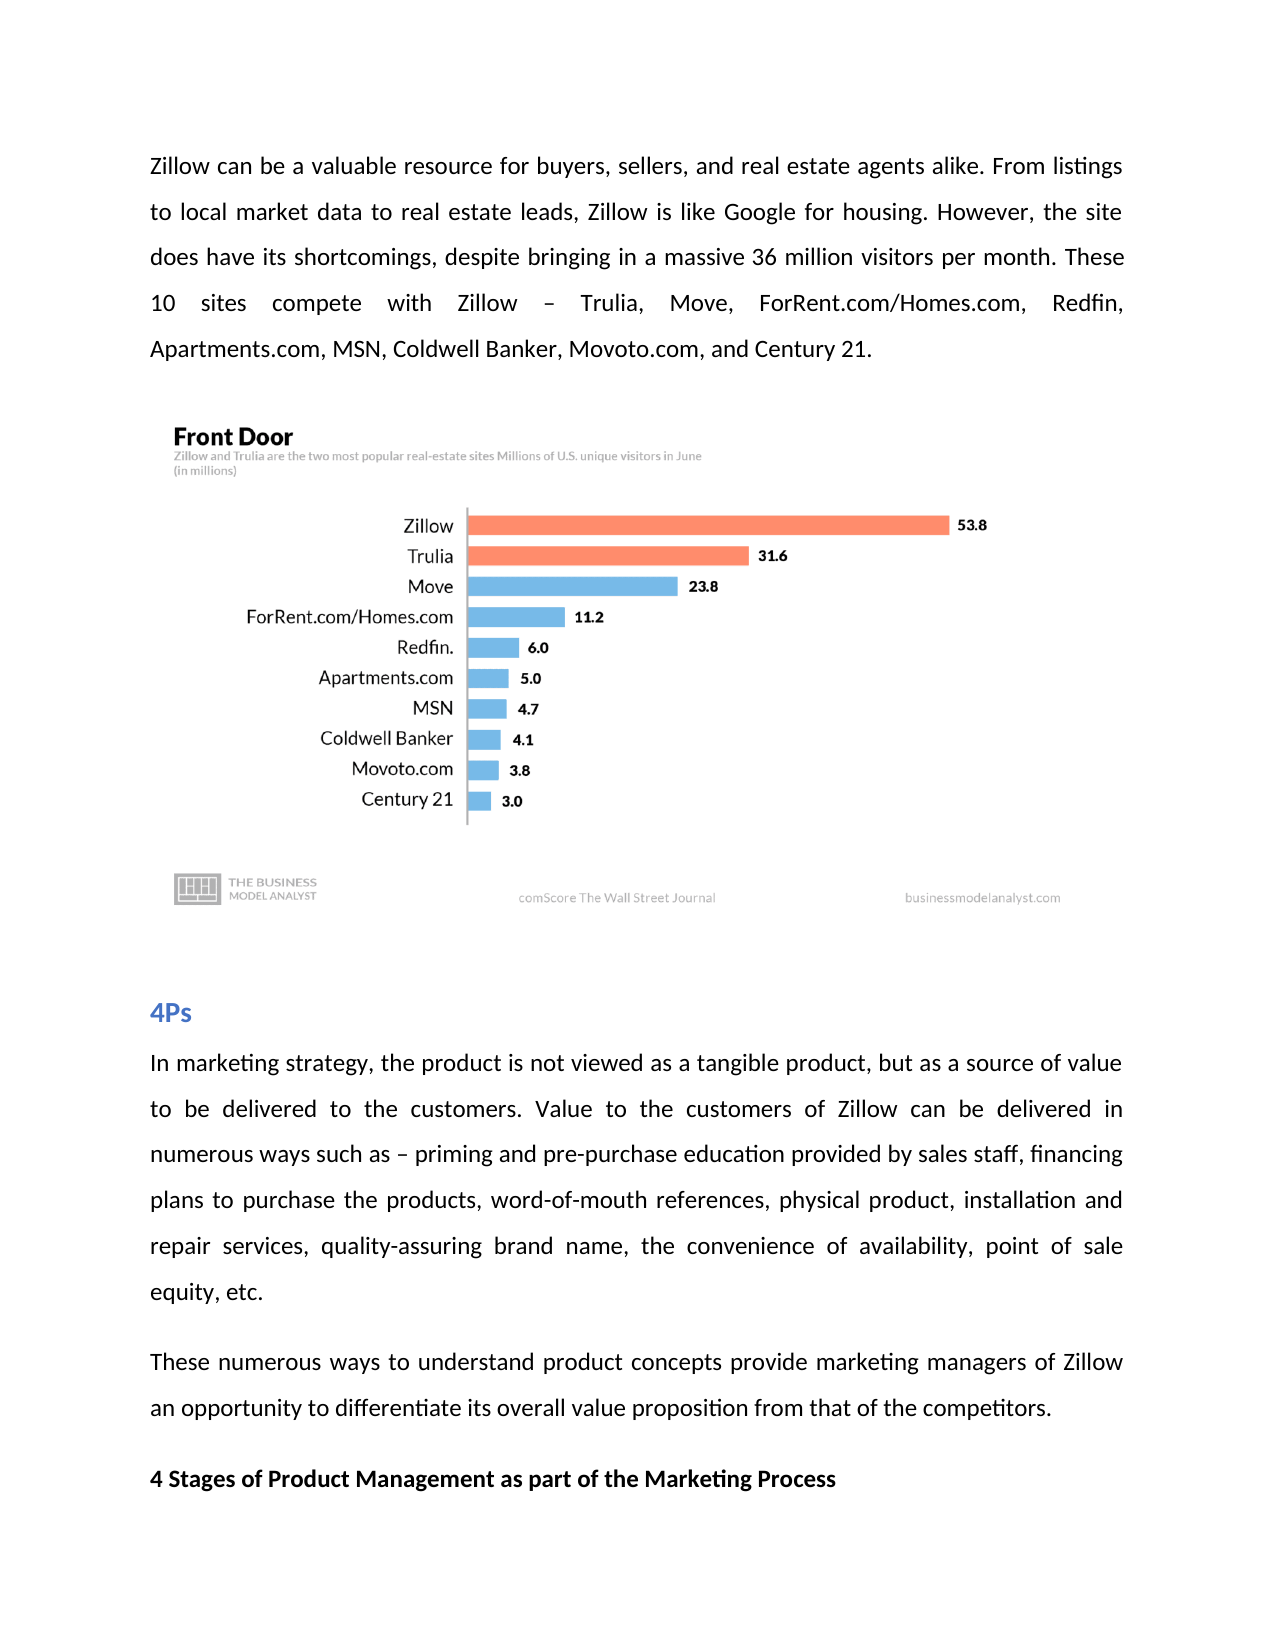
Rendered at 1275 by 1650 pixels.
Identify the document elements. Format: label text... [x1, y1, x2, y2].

subtitle 4Ps [150, 994, 1125, 1029]
picture [150, 403, 1084, 929]
text These numerous ways to understand product concepts provide marketing managers of Zillow an opportunity to differentiate its overall value proposition from that of the competitors. [150, 1347, 1125, 1423]
text 4 Stages of Product Management as part of the Marketing Process [150, 1463, 1125, 1493]
text Zillow can be a valuable resource for buyers, sellers, and real estate agents alike. From listings to local market data to real estate leads, Zillow is like Google for housing. However, the site does have its shortcomings, despite bringing in a massive 36 million visitors per month. These 10 sites compete with Zillow – Trulia, Move, ForRent.com/Homes.com, Redfin, Apartments.com, MSN, Coldwell Banker, Movoto.com, and Century 21. [150, 150, 1125, 363]
text In marketing strategy, the product is not viewed as a tangible product, but as a source of value to be delivered to the customers. Value to the customers of Zillow can be delivered in numerous ways such as – priming and pre-purchase education provided by sales staff, financing plans to purchase the products, word-of-mouth references, physical product, installation and repair services, quality-assuring brand name, the convenience of availability, point of sale equity, etc. [150, 1047, 1125, 1306]
